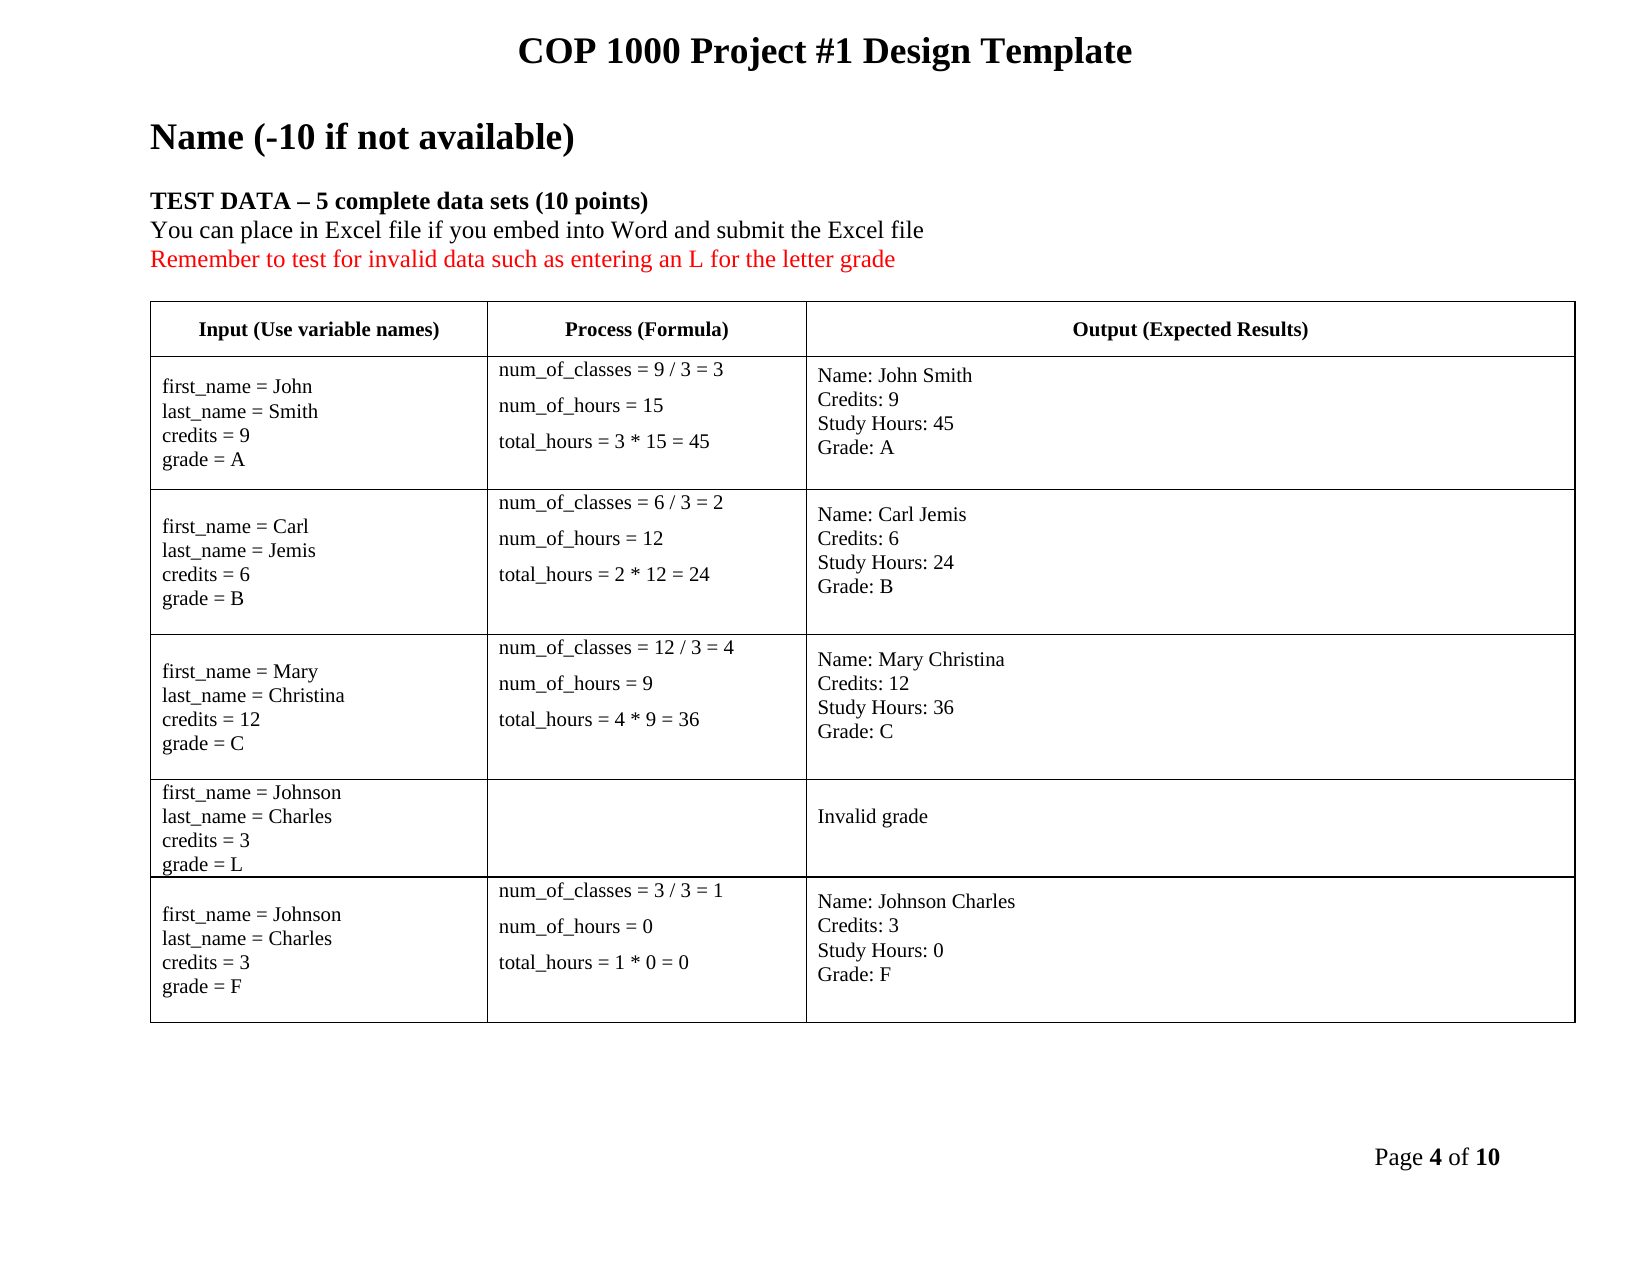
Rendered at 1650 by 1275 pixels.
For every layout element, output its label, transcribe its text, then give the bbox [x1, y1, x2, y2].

table_cell num_of_classes = 6 / 3 = 2 num_of_hours = 12 total_hours = 2 * 12 = 24 [488, 490, 806, 634]
table_cell num_of_classes = 9 / 3 = 3 num_of_hours = 15 total_hours = 3 * 15 = 45 [488, 357, 806, 489]
table_cell Name: Mary Christina Credits: 12 Study Hours: 36 Grade: C [807, 635, 1574, 779]
table_cell Name: Carl Jemis Credits: 6 Study Hours: 24 Grade: B [807, 490, 1574, 634]
table_cell first_name = Carl last_name = Jemis credits = 6 grade = B [151, 490, 487, 634]
table_cell first_name = Johnson last_name = Charles credits = 3 grade = L [151, 780, 487, 876]
table_cell Name: John Smith Credits: 9 Study Hours: 45 Grade: A [807, 357, 1574, 489]
table_cell first_name = John last_name = Smith credits = 9 grade = A [151, 357, 487, 489]
table_cell Invalid grade [807, 780, 1574, 876]
table_cell num_of_classes = 12 / 3 = 4 num_of_hours = 9 total_hours = 4 * 9 = 36 [488, 635, 806, 779]
table_cell [488, 780, 806, 876]
table_cell num_of_classes = 3 / 3 = 1 num_of_hours = 0 total_hours = 1 * 0 = 0 [488, 878, 806, 1022]
table_header Output (Expected Results) [807, 302, 1574, 356]
text You can place in Excel file if you embed into Word and submit the Excel file [150, 215, 1500, 244]
table_header Process (Formula) [488, 302, 806, 356]
table_cell first_name = Johnson last_name = Charles credits = 3 grade = F [151, 878, 487, 1022]
text Remember to test for invalid data such as entering an L for the letter grade [150, 244, 1500, 272]
table_cell Name: Johnson Charles Credits: 3 Study Hours: 0 Grade: F [807, 878, 1574, 1022]
table_header Input (Use variable names) [151, 302, 487, 356]
text TEST DATA – 5 complete data sets (10 points) [150, 186, 1500, 215]
table_cell first_name = Mary last_name = Christina credits = 12 grade = C [151, 635, 487, 779]
